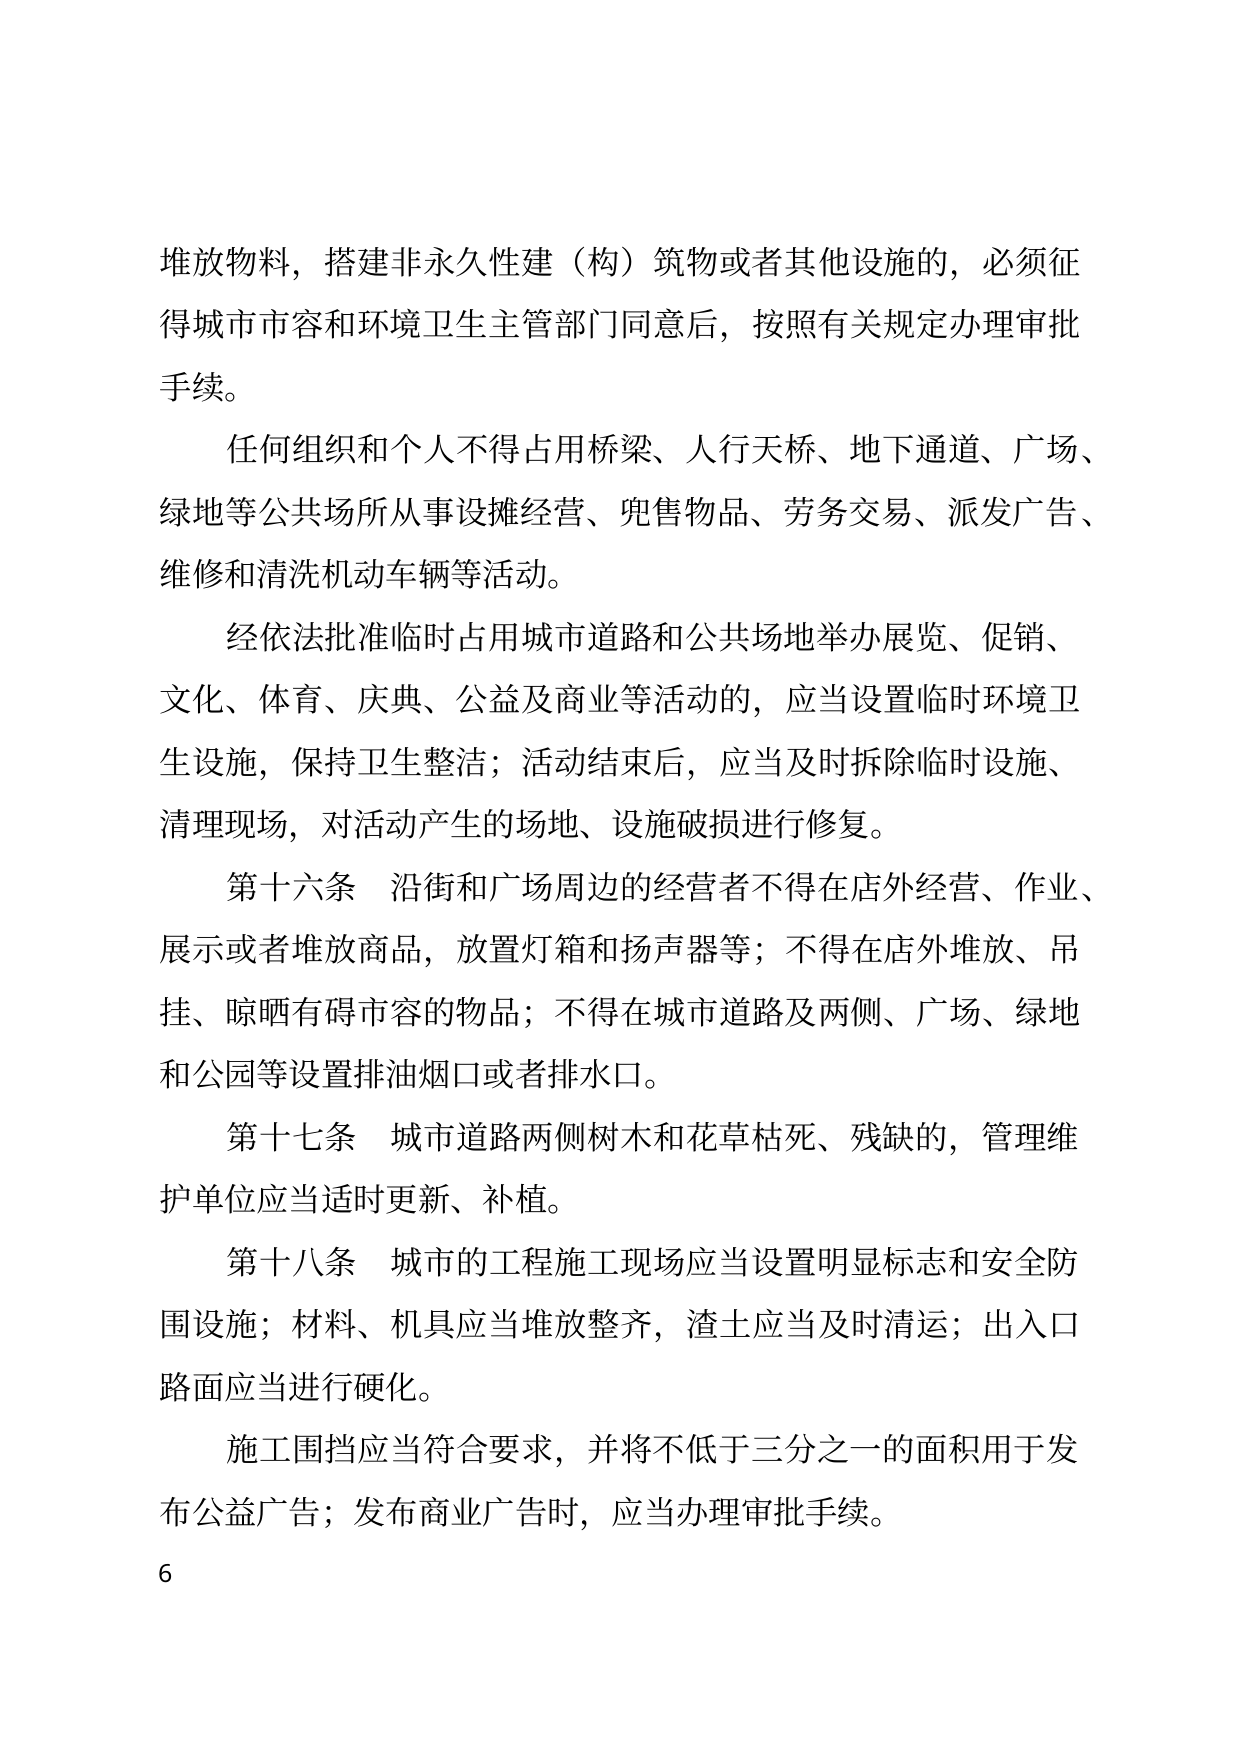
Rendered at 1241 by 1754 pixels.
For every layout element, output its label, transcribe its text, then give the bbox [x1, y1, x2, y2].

text 第十八条 城市的工程施工现场应当设置明显标志和安全防围设施；材料、机具应当堆放整齐，渣土应当及时清运；出入口路面应当进行硬化。 [159, 1224, 1081, 1412]
text 任何组织和个人不得占用桥梁、人行天桥、地下通道、广场、绿地等公共场所从事设摊经营、兜售物品、劳务交易、派发广告、维修和清洗机动车辆等活动。 [159, 412, 1081, 599]
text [159, 224, 1081, 412]
text 经依法批准临时占用城市道路和公共场地举办展览、促销、文化、体育、庆典、公益及商业等活动的，应当设置临时环境卫生设施，保持卫生整洁；活动结束后，应当及时拆除临时设施、清理现场，对活动产生的场地、设施破损进行修复。 [159, 599, 1081, 849]
text 第十七条 城市道路两侧树木和花草枯死、残缺的，管理维护单位应当适时更新、补植。 [159, 1099, 1081, 1224]
text 施工围挡应当符合要求，并将不低于三分之一的面积用于发布公益广告；发布商业广告时，应当办理审批手续。 [159, 1412, 1081, 1537]
text 第十六条 沿街和广场周边的经营者不得在店外经营、作业、展示或者堆放商品，放置灯箱和扬声器等；不得在店外堆放、吊挂、晾晒有碍市容的物品；不得在城市道路及两侧、广场、绿地和公园等设置排油烟口或者排水口。 [159, 849, 1081, 1099]
